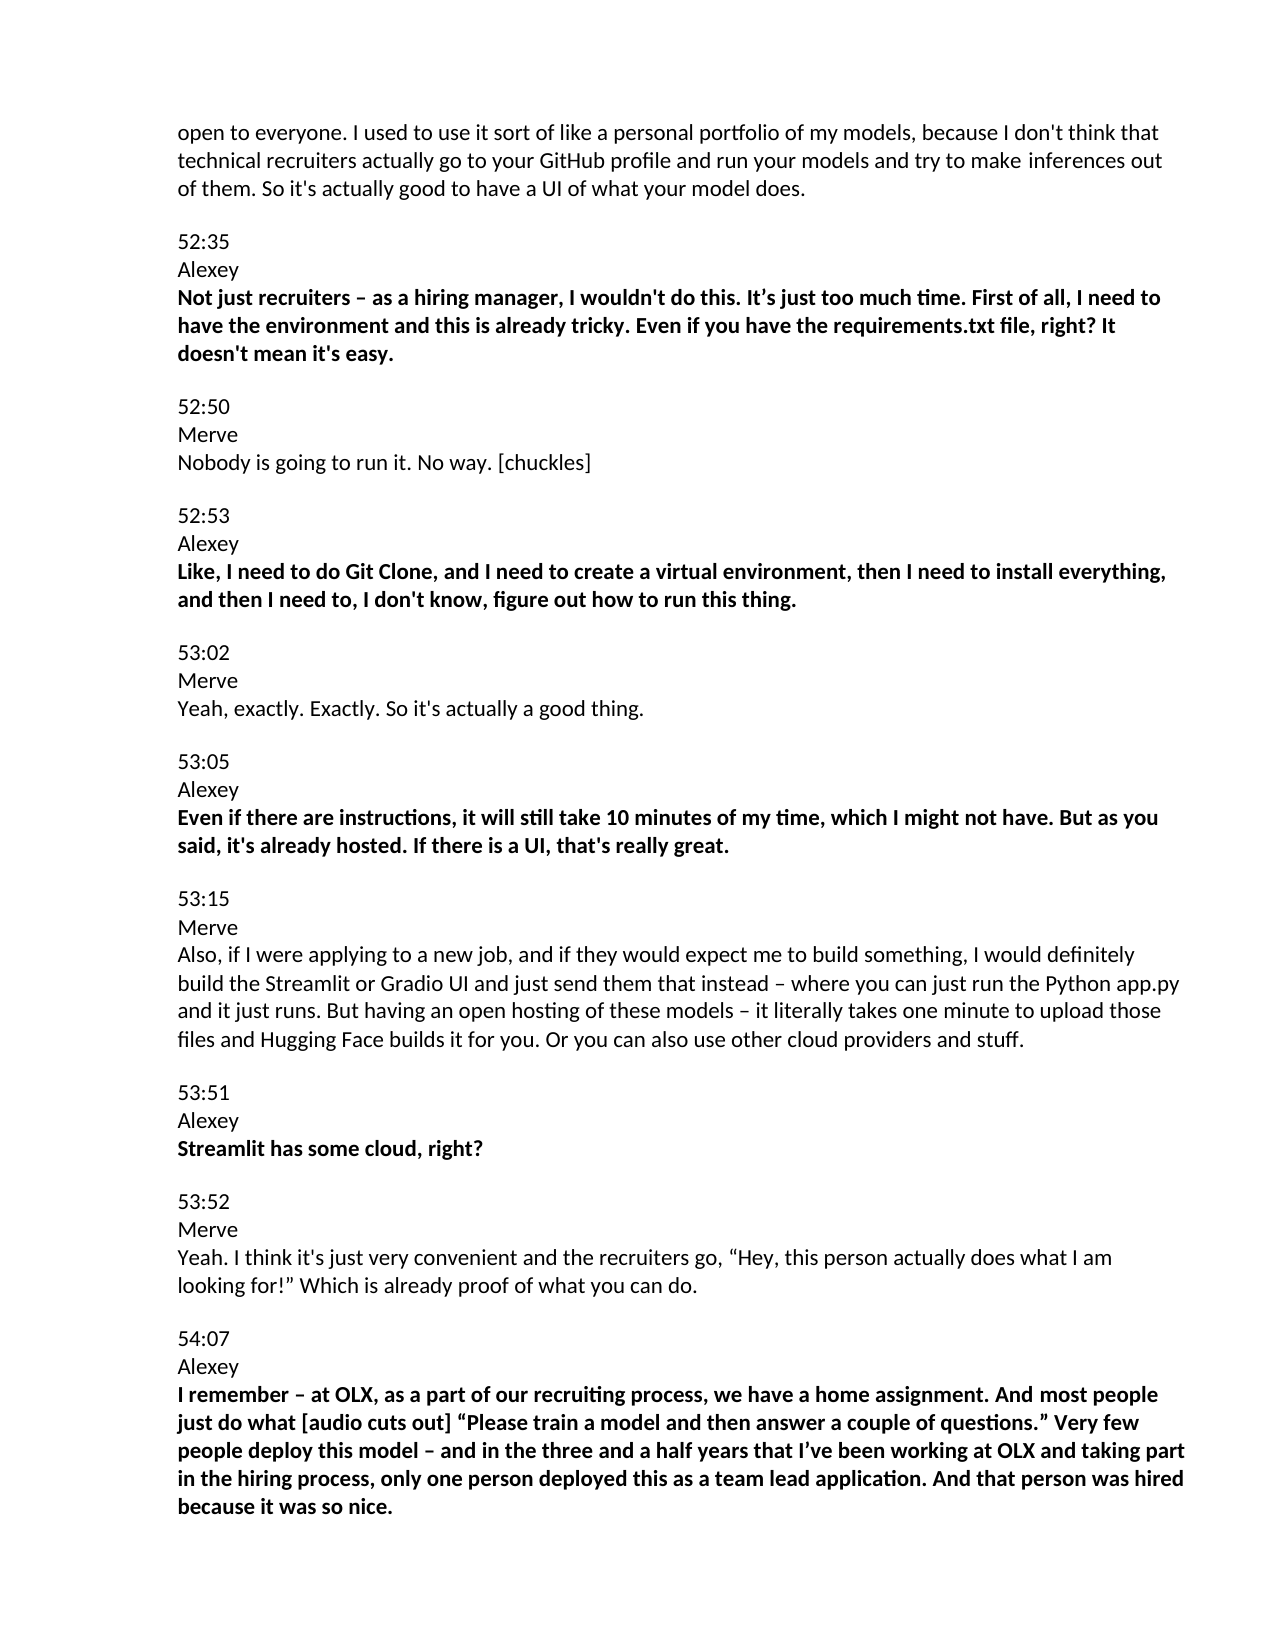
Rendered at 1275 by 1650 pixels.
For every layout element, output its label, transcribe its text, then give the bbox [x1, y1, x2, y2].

text Streamlit has some cloud, right? [177, 1134, 1186, 1162]
text I remember – at OLX, as a part of our recruiting process, we have a home assignment. And most people just do what [audio cuts out] “Please train a model and then answer a couple of questions.” Very few people deploy this model – and in the three and a half years that I’ve been working at OLX and taking part in the hiring process, only one person deployed this as a team lead application. And that person was hired because it was so nice. [177, 1380, 1186, 1520]
text Alexey [177, 776, 1186, 803]
text Alexey [177, 1106, 1186, 1134]
text Yeah, exactly. Exactly. So it's actually a good thing. [177, 694, 1186, 722]
text Alexey [177, 529, 1186, 557]
text 52:50 [177, 392, 1186, 420]
text 53:05 [177, 747, 1186, 776]
text 54:07 [177, 1324, 1186, 1352]
text 53:52 [177, 1187, 1186, 1215]
text 53:15 [177, 884, 1186, 913]
text Alexey [177, 255, 1186, 283]
text Even if there are instructions, it will still take 10 minutes of my time, which I might not have. But as you said, it's already hosted. If there is a UI, that's really great. [177, 803, 1186, 859]
text 52:35 [177, 227, 1186, 255]
text Also, if I were applying to a new job, and if they would expect me to build something, I would definitely build the Streamlit or Gradio UI and just send them that instead – where you can just run the Python app.py and it just runs. But having an open hosting of these models – it literally takes one minute to upload those files and Hugging Face builds it for you. Or you can also use other cloud providers and stuff. [177, 941, 1186, 1053]
text Not just recruiters – as a hiring manager, I wouldn't do this. It’s just too much time. First of all, I need to have the environment and this is already tricky. Even if you have the requirements.txt file, right? It doesn't mean it's easy. [177, 283, 1186, 367]
text Merve [177, 420, 1186, 448]
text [177, 118, 1186, 202]
text Alexey [177, 1352, 1186, 1380]
text Yeah. I think it's just very convenient and the recruiters go, “Hey, this person actually does what I am looking for!” Which is already proof of what you can do. [177, 1243, 1186, 1299]
text Merve [177, 913, 1186, 941]
text Merve [177, 1215, 1186, 1243]
text Nobody is going to run it. No way. [chuckles] [177, 448, 1186, 476]
text Merve [177, 666, 1186, 694]
text 53:51 [177, 1078, 1186, 1106]
text Like, I need to do Git Clone, and I need to create a virtual environment, then I need to install everything, and then I need to, I don't know, figure out how to run this thing. [177, 557, 1186, 613]
text 53:02 [177, 638, 1186, 666]
text 52:53 [177, 501, 1186, 529]
